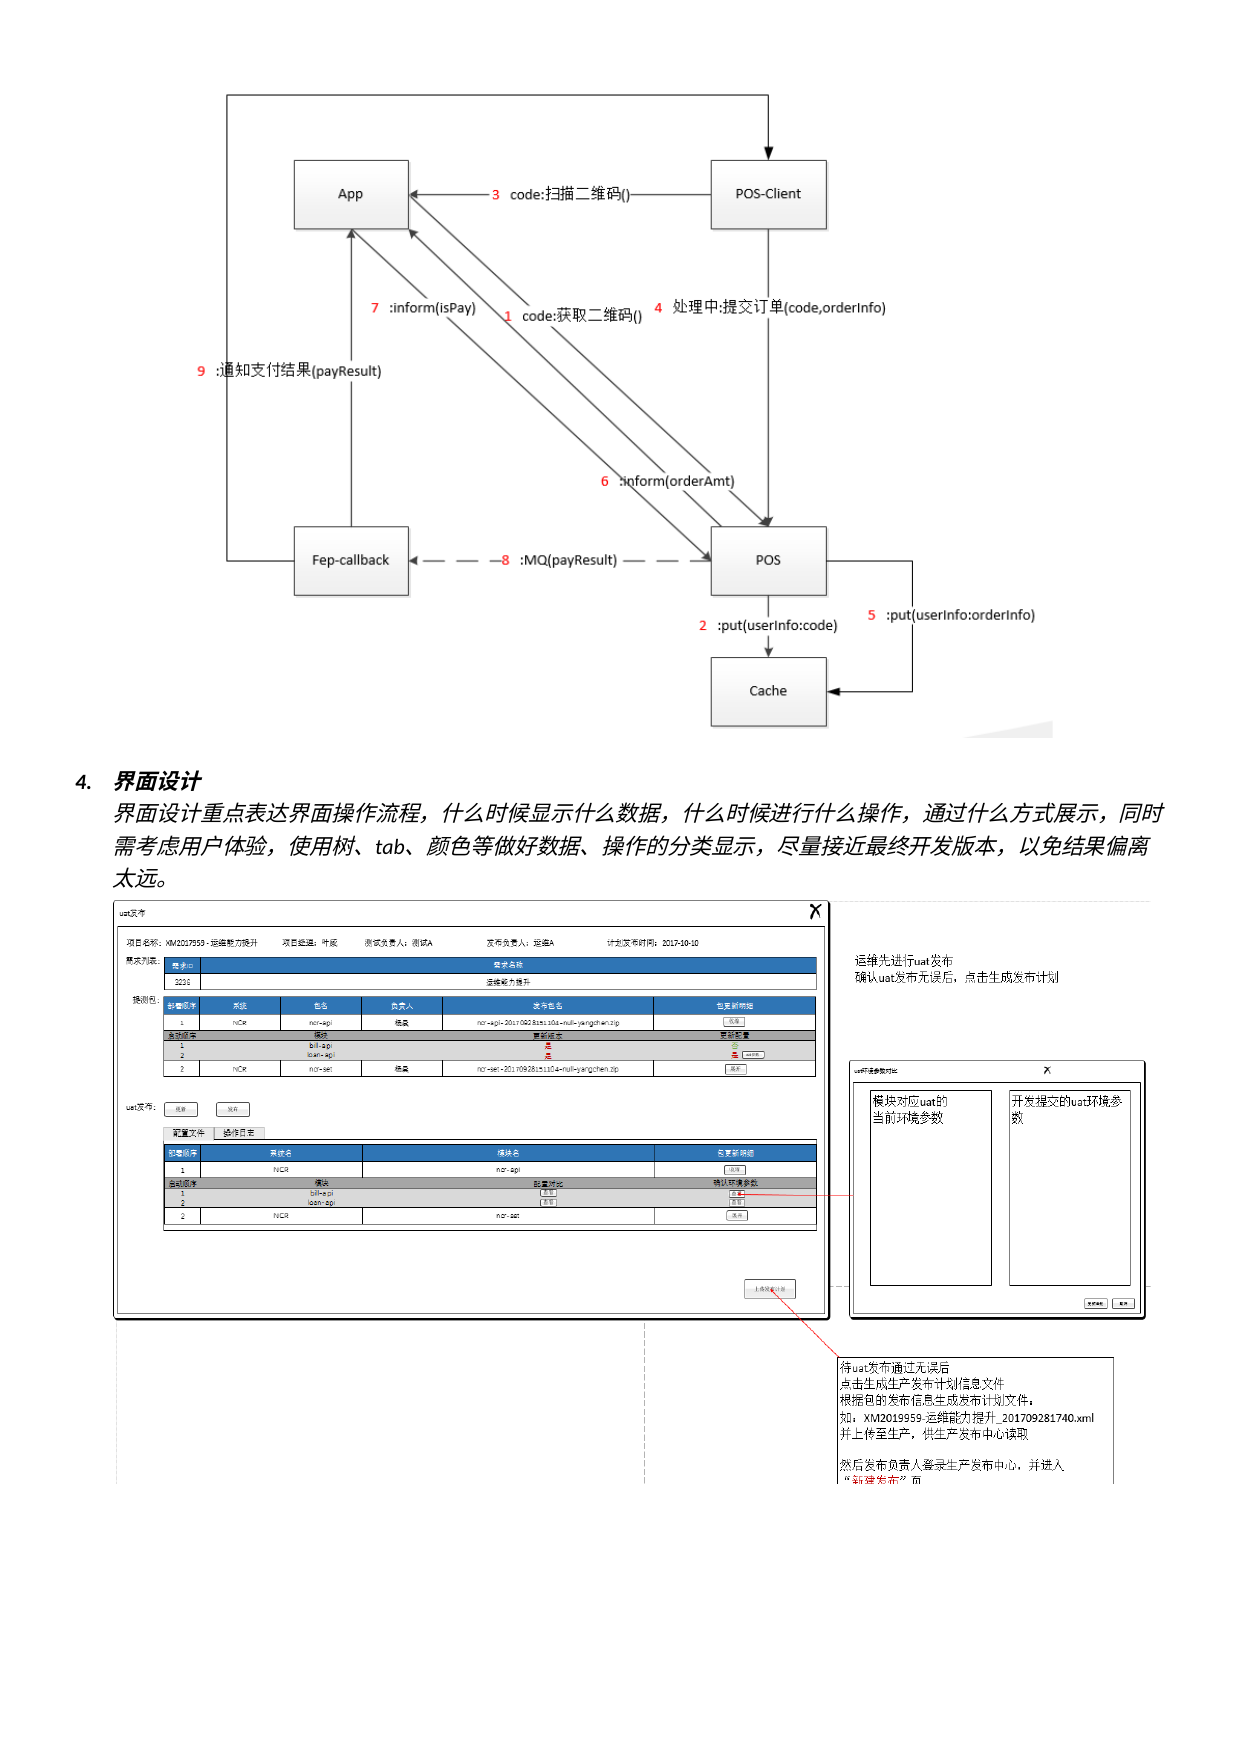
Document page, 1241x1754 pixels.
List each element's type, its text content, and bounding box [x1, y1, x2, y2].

picture [187, 80, 1053, 738]
list 界面设计 [75, 763, 1165, 796]
list 界面设计重点表达界面操作流程，什么时候显示什么数据，什么时候进行什么操作，通过什么方式展示，同时需考虑用户体验，使用树、tab、颜色等做好数据、操作的分类显示，尽量接近最终开发版本，以免结果偏离太远。 [112, 796, 1165, 893]
picture [112, 893, 1151, 1484]
